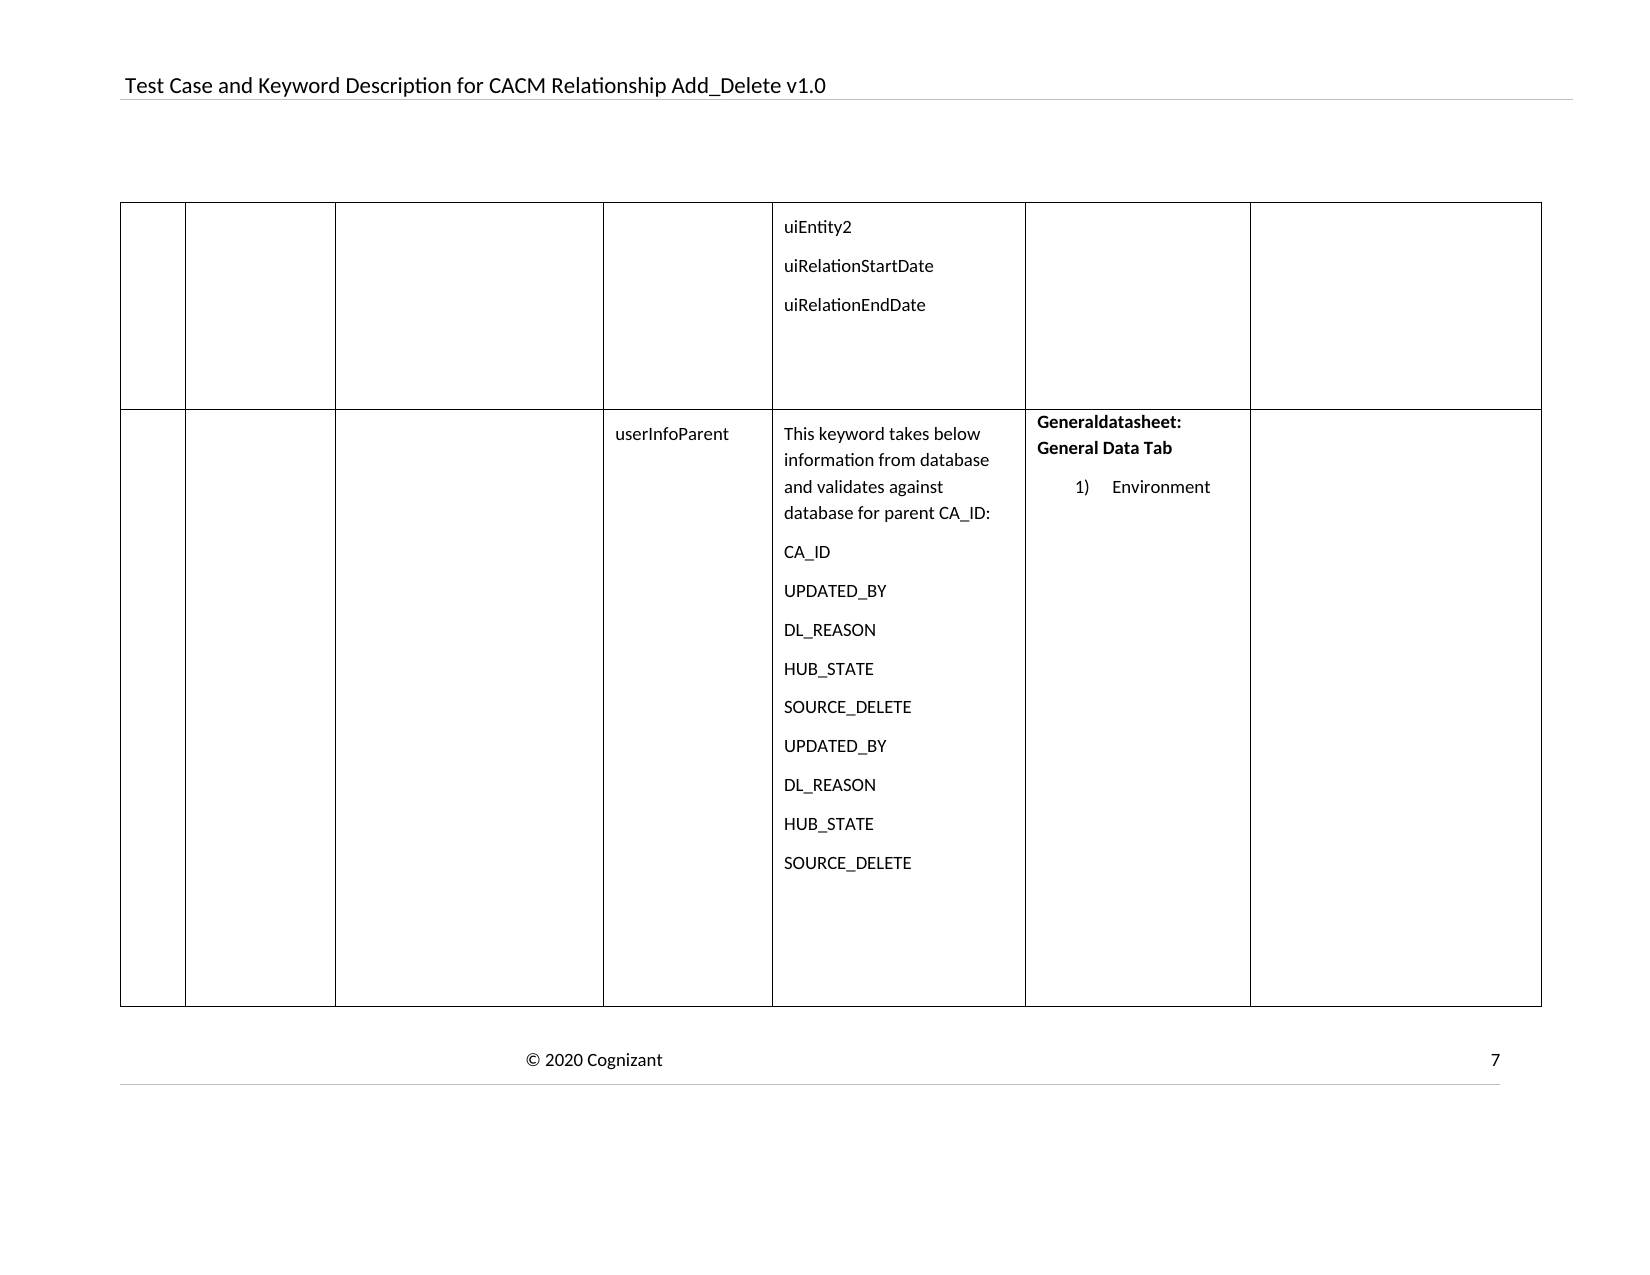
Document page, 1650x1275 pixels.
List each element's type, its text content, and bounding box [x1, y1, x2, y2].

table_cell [1026, 410, 1250, 1006]
table_cell userInfoParent [604, 410, 772, 1006]
table_cell uiEntity2 uiRelationStartDate uiRelationEndDate [773, 203, 1025, 409]
table_cell [121, 410, 185, 1006]
table_cell [336, 203, 603, 409]
table_cell [1251, 410, 1541, 1006]
table_cell [121, 203, 185, 409]
table_cell [336, 410, 603, 1006]
table_cell [186, 410, 335, 1006]
table_cell [1251, 203, 1541, 409]
table_cell This keyword takes below information from database and validates against database for parent CA_ID: CA_ID UPDATED_BY DL_REASON HUB_STATE SOURCE_DELETE UPDATED_BY DL_REASON HUB_STATE SOURCE_DELETE [773, 410, 1025, 1006]
table_cell [1026, 203, 1250, 409]
table_cell [186, 203, 335, 409]
table_cell [604, 203, 772, 409]
